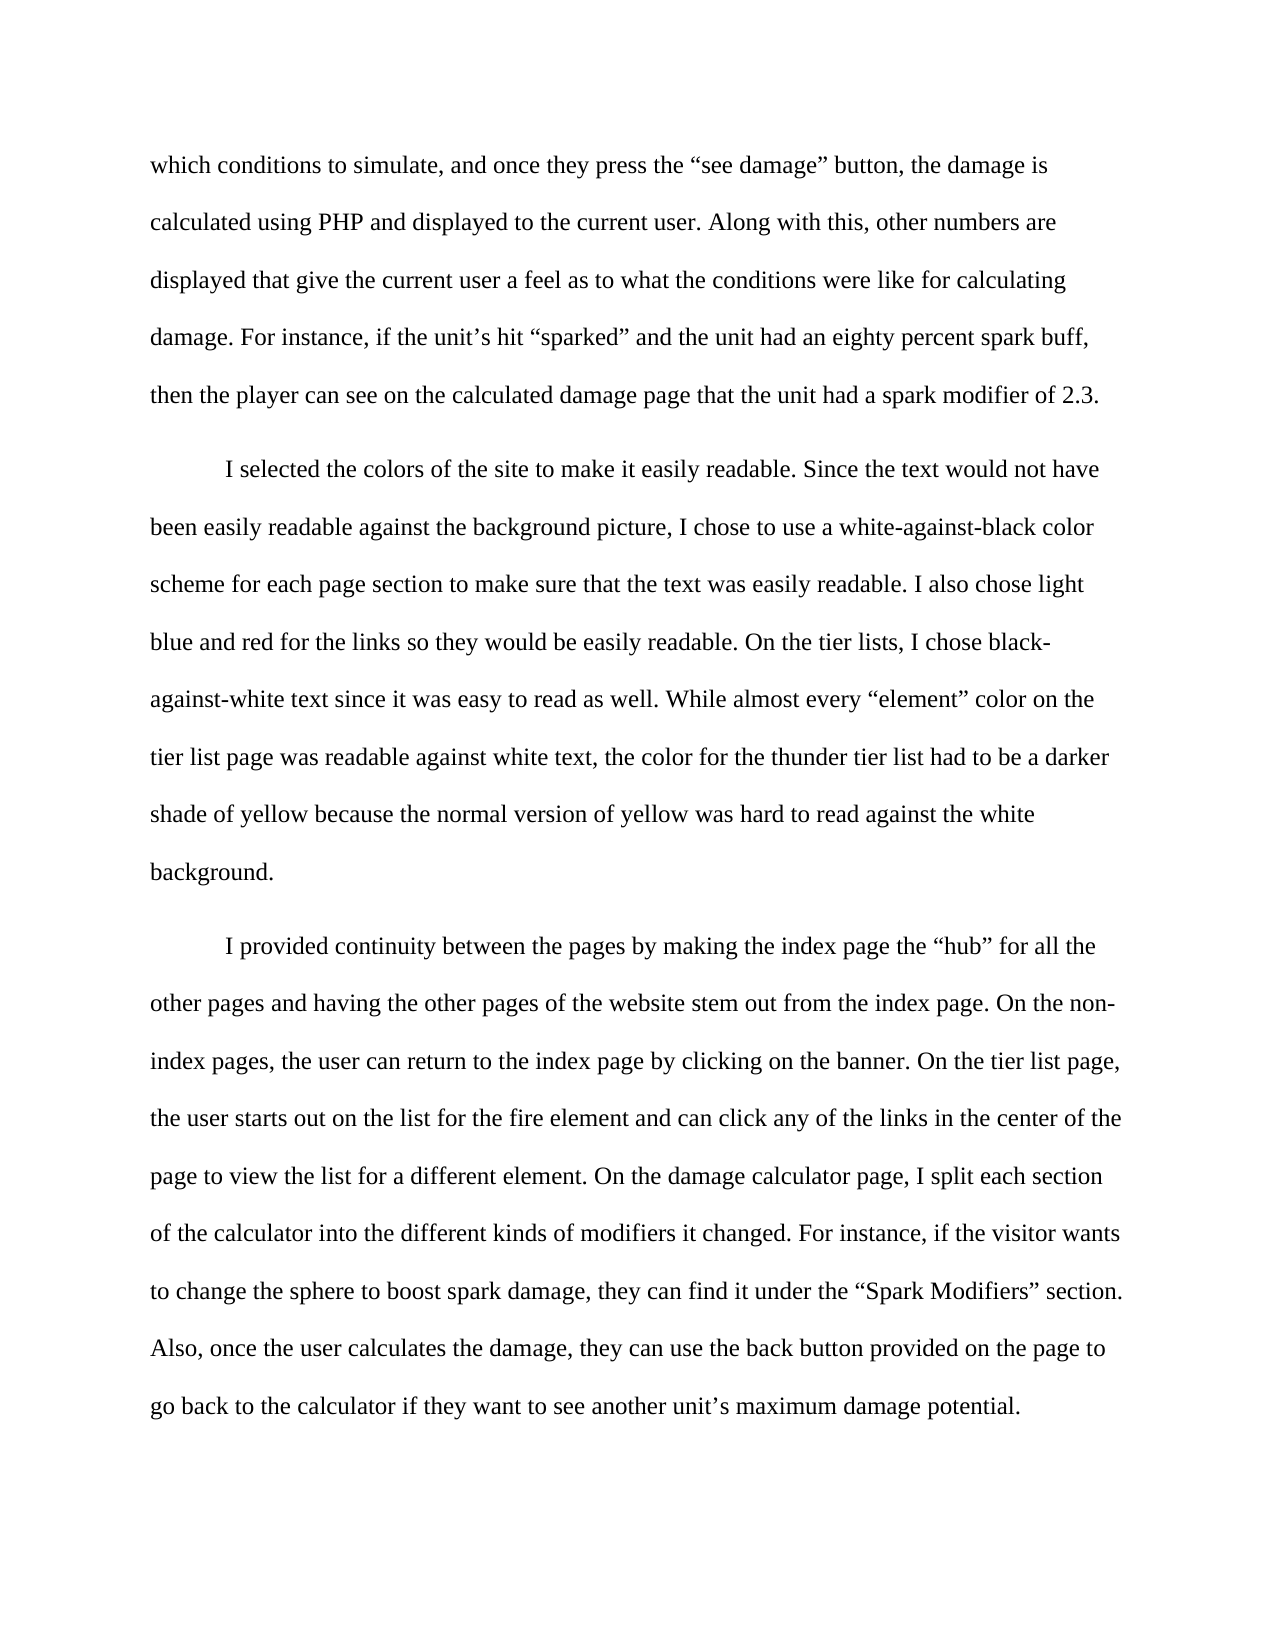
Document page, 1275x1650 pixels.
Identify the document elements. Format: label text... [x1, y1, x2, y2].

text I selected the colors of the site to make it easily readable. Since the text would not have been easily readable against the background picture, I chose to use a white-against-black color scheme for each page section to make sure that the text was easily readable. I also chose light blue and red for the links so they would be easily readable. On the tier lists, I chose black-against-white text since it was easy to read as well. While almost every “element” color on the tier list page was readable against white text, the color for the thunder tier list had to be a darker shade of yellow because the normal version of yellow was hard to read against the white background. [150, 454, 1125, 885]
text I provided continuity between the pages by making the index page the “hub” for all the other pages and having the other pages of the website stem out from the index page. On the non-index pages, the user can return to the index page by clicking on the banner. On the tier list page, the user starts out on the list for the fire element and can click any of the links in the center of the page to view the list for a different element. On the damage calculator page, I split each section of the calculator into the different kinds of modifiers it changed. For instance, if the visitor wants to change the sphere to boost spark damage, they can find it under the “Spark Modifiers” section. Also, once the user calculates the damage, they can use the back button provided on the page to go back to the calculator if they want to see another unit’s maximum damage potential. [150, 931, 1125, 1419]
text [150, 150, 1125, 409]
